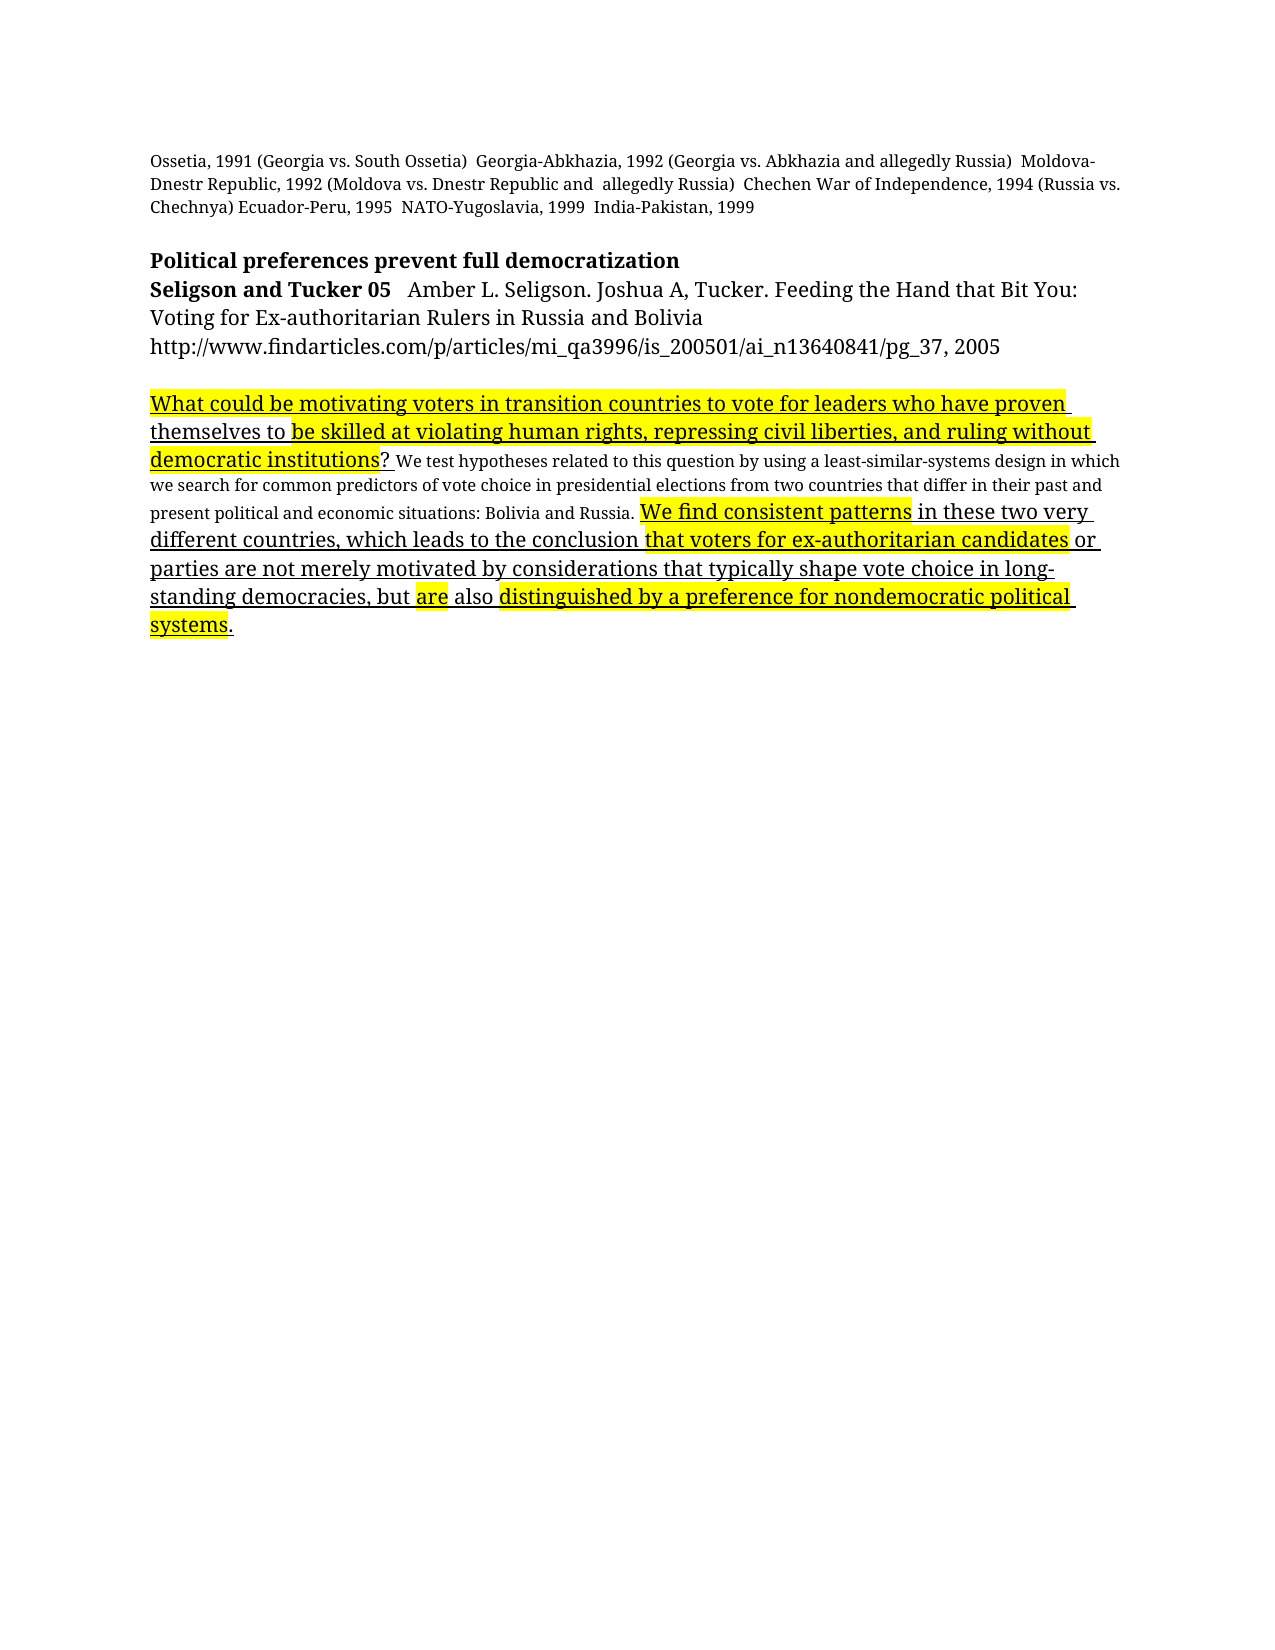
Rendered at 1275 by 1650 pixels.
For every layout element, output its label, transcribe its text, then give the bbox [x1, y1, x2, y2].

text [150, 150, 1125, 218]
text What could be motivating voters in transition countries to vote for leaders who have proven themselves to be skilled at violating human rights, repressing civil liberties, and ruling without democratic institutions? We test hypotheses related to this question by using a least-similar-systems design in which we search for common predictors of vote choice in presidential elections from two countries that differ in their past and present political and economic situations: Bolivia and Russia. We find consistent patterns in these two very different countries, which leads to the conclusion that voters for ex-authoritarian candidates or parties are not merely motivated by considerations that typically shape vote choice in long-standing democracies, but are also distinguished by a preference for nondemocratic political systems. [150, 389, 1125, 639]
text Political preferences prevent full democratization [150, 247, 1125, 275]
text Seligson and Tucker 05 Amber L. Seligson. Joshua A, Tucker. Feeding the Hand that Bit You: Voting for Ex-authoritarian Rulers in Russia and Bolivia http://www.findarticles.com/p/articles/mi_qa3996/is_200501/ai_n13640841/pg_37, 2005 [150, 275, 1125, 360]
